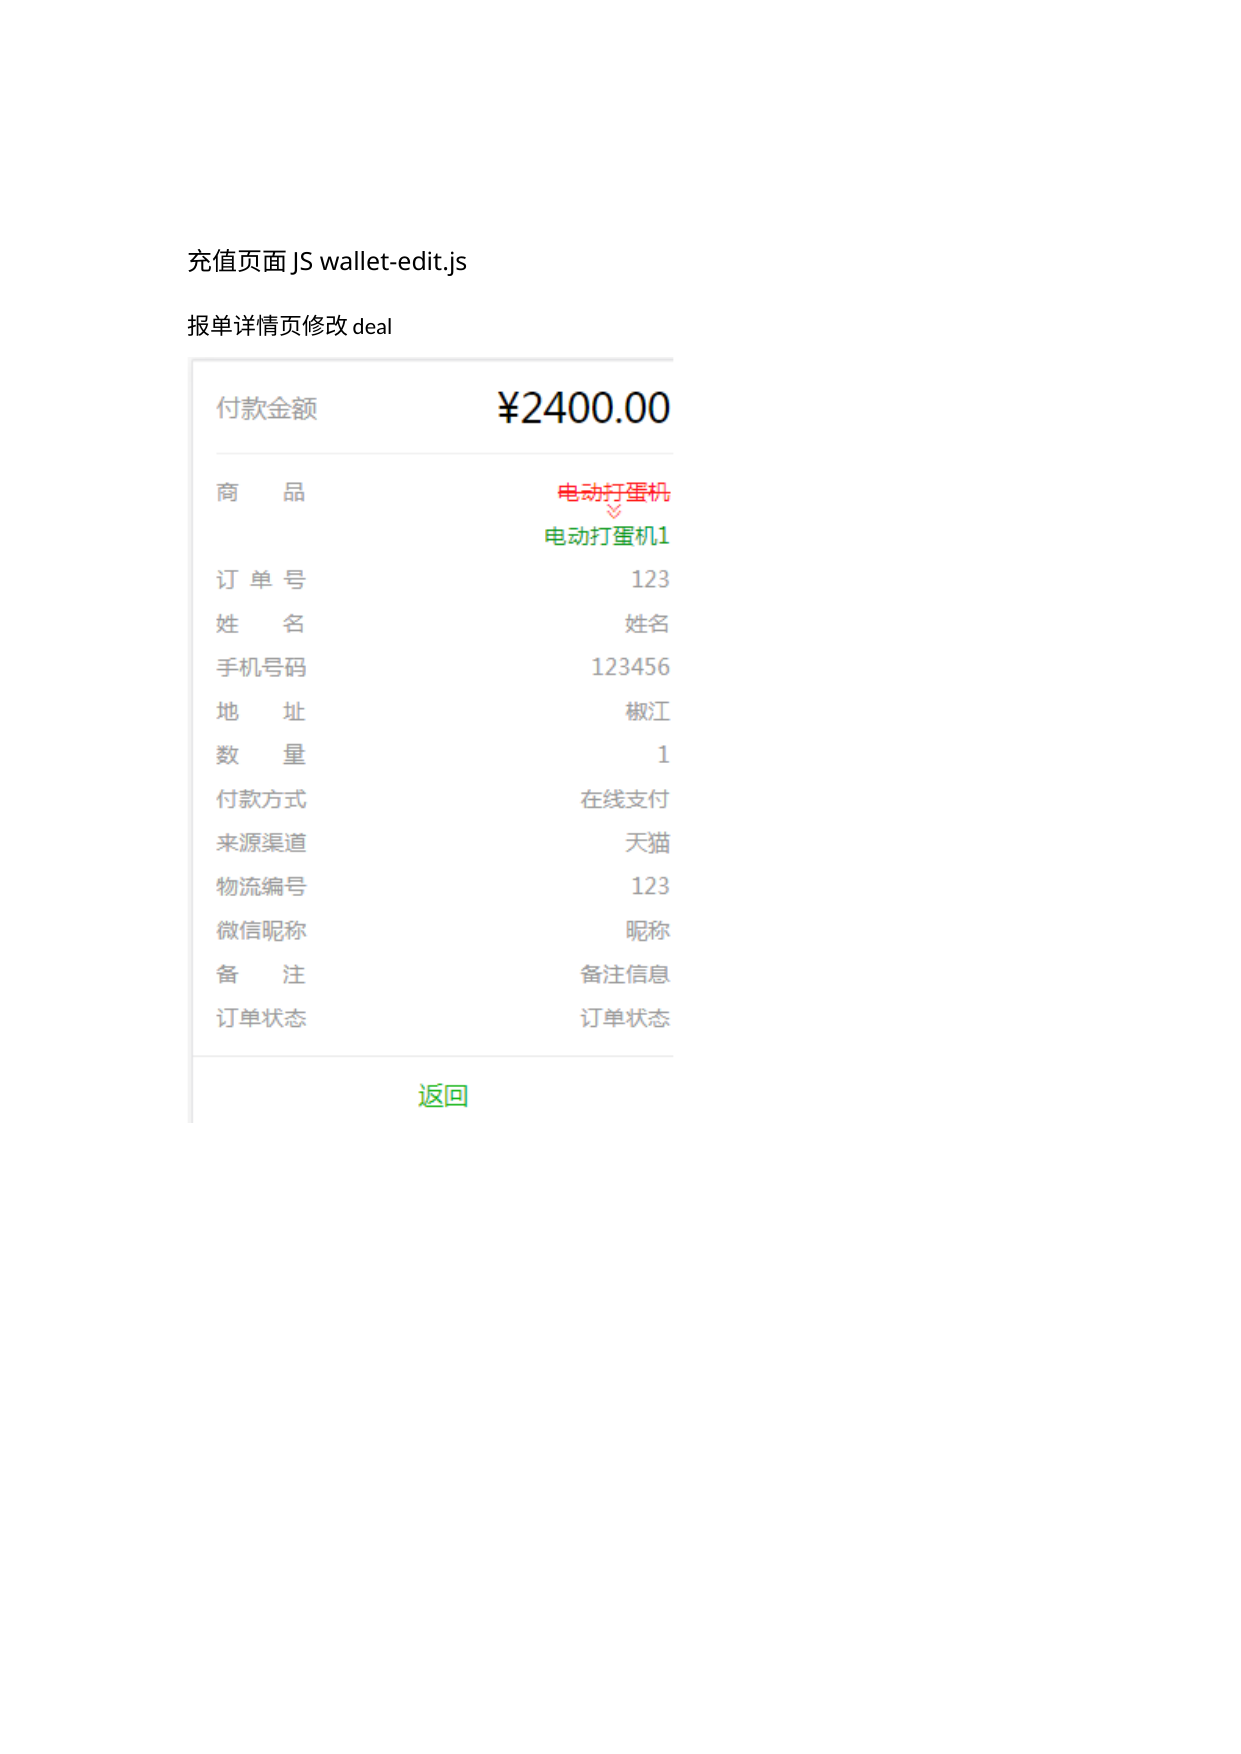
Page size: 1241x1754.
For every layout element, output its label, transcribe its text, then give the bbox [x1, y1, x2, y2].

picture [187, 357, 674, 1123]
text 报单详情页修改deal [187, 292, 1053, 357]
text 充值页面JS wallet-edit.js [187, 162, 1053, 292]
